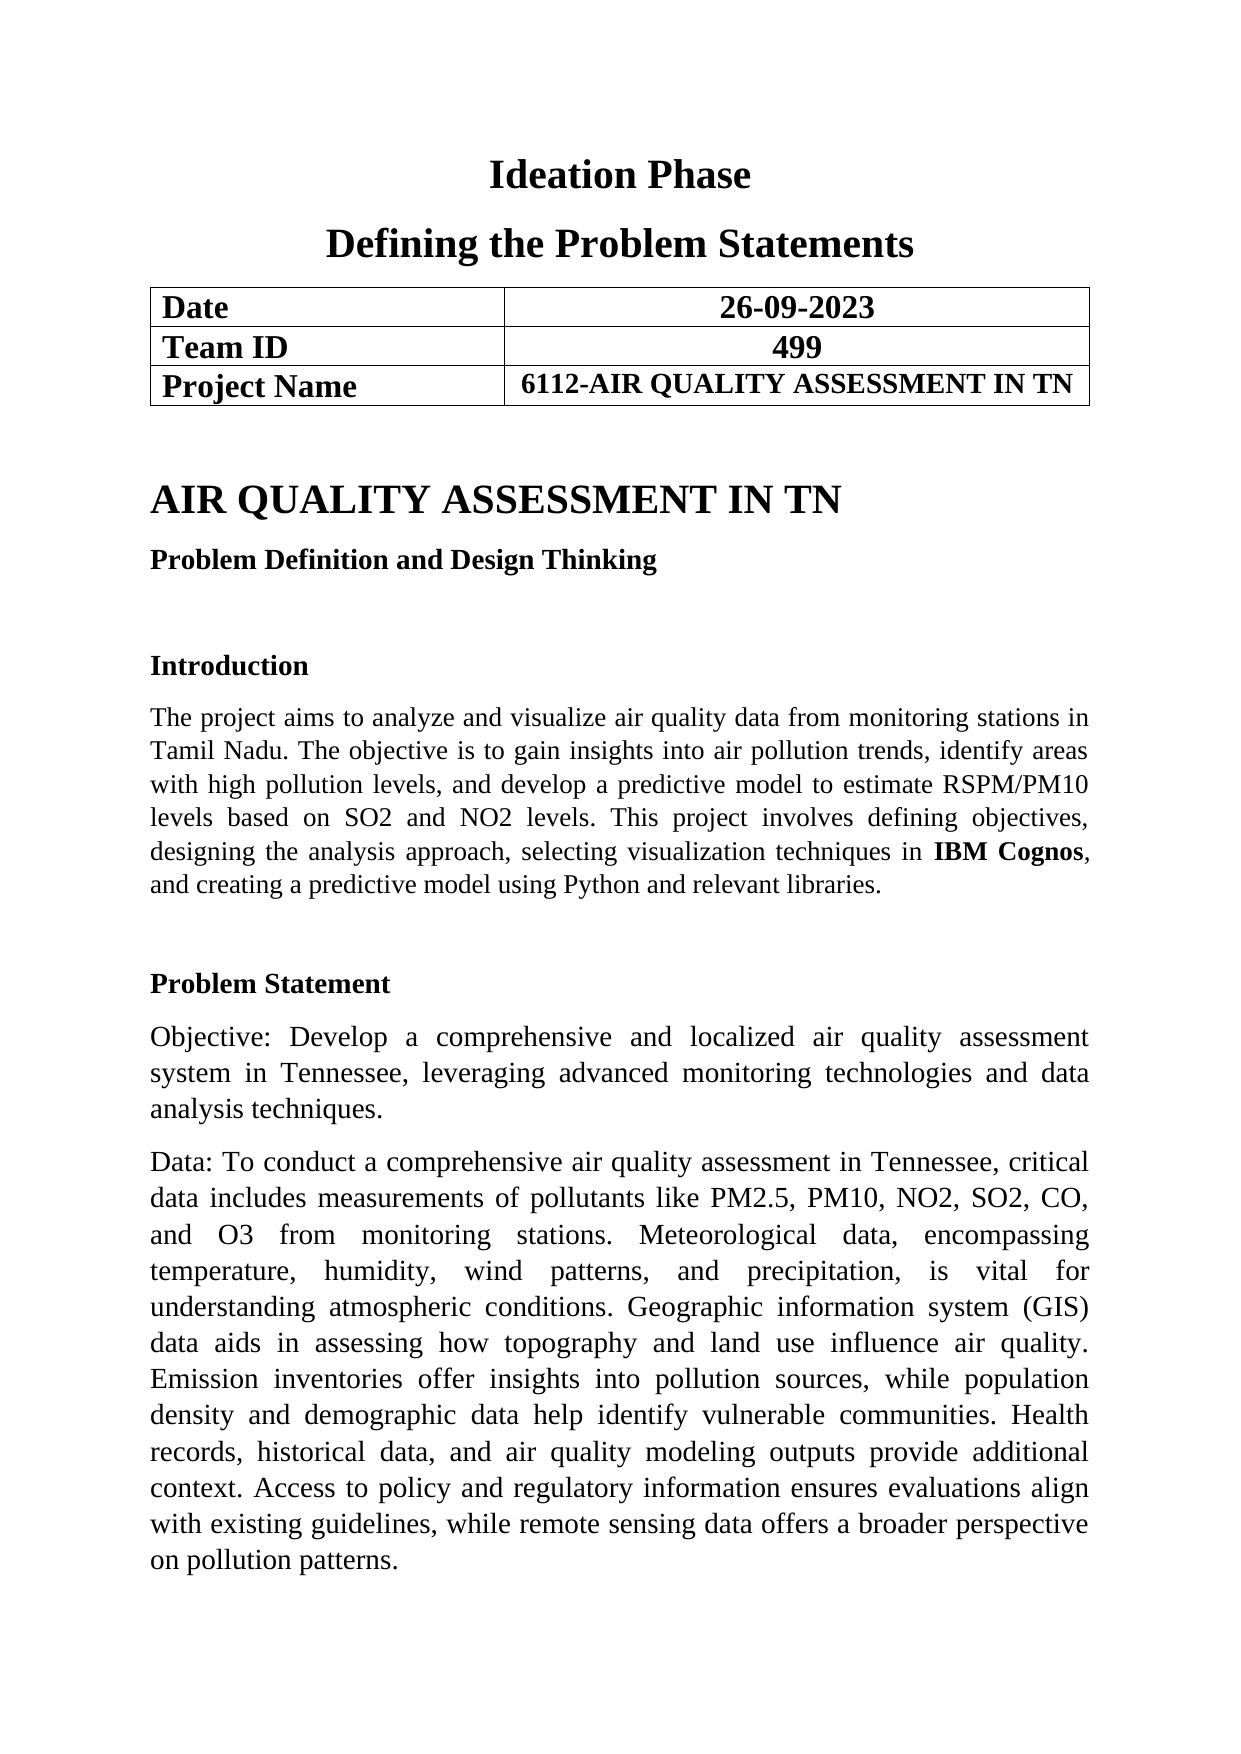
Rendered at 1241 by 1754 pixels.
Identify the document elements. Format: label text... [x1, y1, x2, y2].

table_cell Project Name [151, 366, 504, 405]
table_cell 6112-AIR QUALITY ASSESSMENT IN TN [505, 366, 1089, 405]
text Introduction [150, 648, 1090, 682]
table_header 26-09-2023 [505, 288, 1089, 326]
text Defining the Problem Statements [150, 218, 1090, 266]
text Problem Definition and Design Thinking [150, 542, 1090, 576]
text Problem Statement [150, 967, 1090, 1000]
text AIR QUALITY ASSESSMENT IN TN [150, 474, 1090, 522]
table_cell Team ID [151, 327, 504, 365]
text The project aims to analyze and visualize air quality data from monitoring stations in Tamil Nadu. The objective is to gain insights into air pollution trends, identify areas with high pollution levels, and develop a predictive model to estimate RSPM/PM10 levels based on SO2 and NO2 levels. This project involves defining objectives, designing the analysis approach, selecting visualization techniques in IBM Cognos, and creating a predictive model using Python and relevant libraries. [150, 701, 1090, 900]
table_cell 499 [505, 327, 1089, 365]
text Objective: Develop a comprehensive and localized air quality assessment system in Tennessee, leveraging advanced monitoring technologies and data analysis techniques. [150, 1019, 1090, 1125]
text Data: To conduct a comprehensive air quality assessment in Tennessee, critical data includes measurements of pollutants like PM2.5, PM10, NO2, SO2, CO, and O3 from monitoring stations. Meteorological data, encompassing temperature, humidity, wind patterns, and precipitation, is vital for understanding atmospheric conditions. Geographic information system (GIS) data aids in assessing how topography and land use influence air quality. Emission inventories offer insights into pollution sources, while population density and demographic data help identify vulnerable communities. Health records, historical data, and air quality modeling outputs provide additional context. Access to policy and regulatory information ensures evaluations align with existing guidelines, while remote sensing data offers a broader perspective on pollution patterns. [150, 1144, 1090, 1576]
table_header Date [151, 288, 504, 326]
text Ideation Phase [150, 150, 1090, 198]
